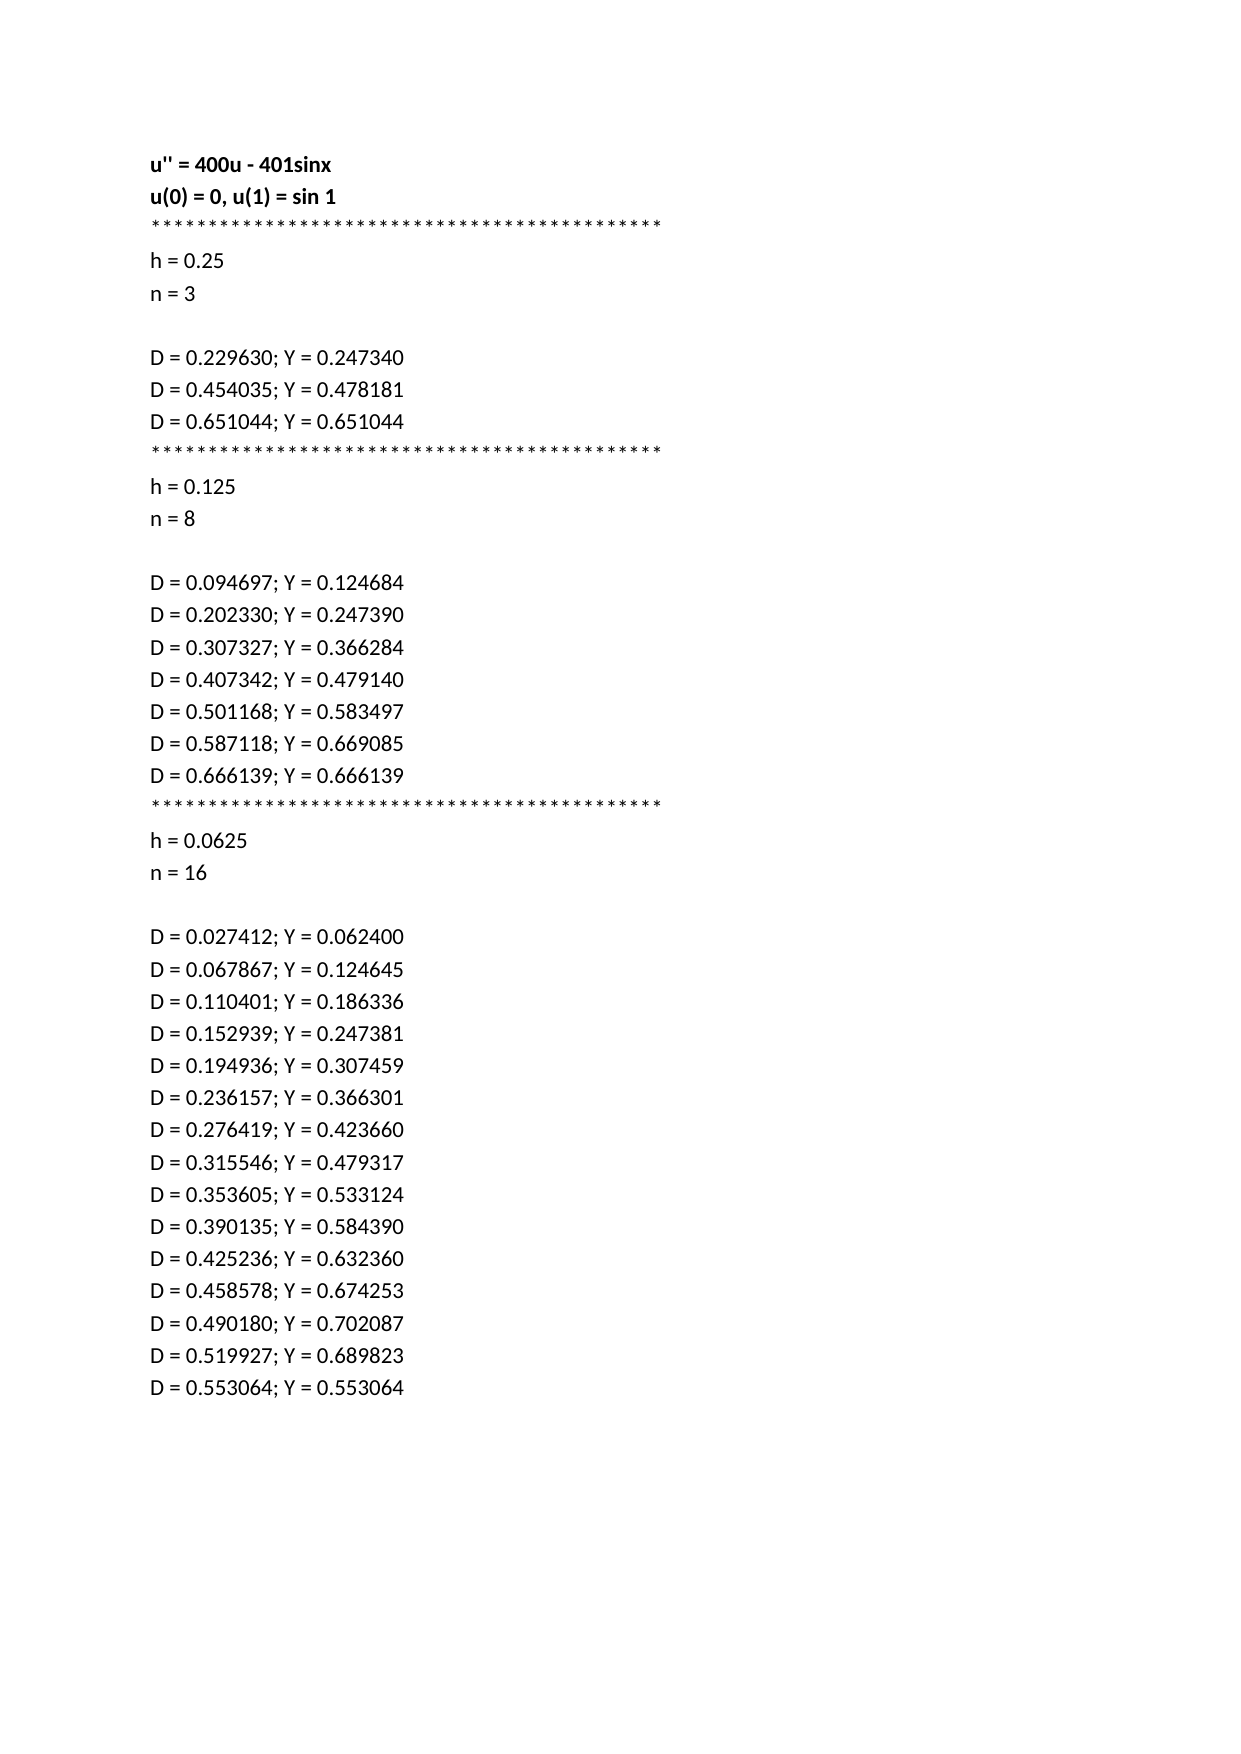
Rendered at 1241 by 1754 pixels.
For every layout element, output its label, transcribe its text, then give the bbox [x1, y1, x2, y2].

text h = 0.0625 [150, 826, 1090, 854]
text D = 0.458578; Y = 0.674253 [150, 1277, 1090, 1304]
text h = 0.125 [150, 472, 1090, 500]
text D = 0.425236; Y = 0.632360 [150, 1244, 1090, 1272]
text ********************************************* [150, 214, 1090, 242]
text D = 0.027412; Y = 0.062400 [150, 922, 1090, 951]
text D = 0.519927; Y = 0.689823 [150, 1341, 1090, 1369]
text D = 0.651044; Y = 0.651044 [150, 407, 1090, 436]
text n = 3 [150, 279, 1090, 307]
text D = 0.315546; Y = 0.479317 [150, 1148, 1090, 1176]
text ********************************************* [150, 794, 1090, 822]
text D = 0.229630; Y = 0.247340 [150, 343, 1090, 371]
text D = 0.407342; Y = 0.479140 [150, 665, 1090, 693]
text n = 8 [150, 504, 1090, 532]
text D = 0.194936; Y = 0.307459 [150, 1051, 1090, 1079]
text n = 16 [150, 858, 1090, 886]
text h = 0.25 [150, 247, 1090, 274]
text ********************************************* [150, 440, 1090, 468]
text D = 0.067867; Y = 0.124645 [150, 955, 1090, 983]
text D = 0.666139; Y = 0.666139 [150, 762, 1090, 789]
text D = 0.307327; Y = 0.366284 [150, 633, 1090, 661]
text D = 0.390135; Y = 0.584390 [150, 1212, 1090, 1240]
text D = 0.587118; Y = 0.669085 [150, 729, 1090, 757]
text D = 0.276419; Y = 0.423660 [150, 1116, 1090, 1144]
text u'' = 400u - 401sinx [150, 150, 1090, 178]
text D = 0.501168; Y = 0.583497 [150, 697, 1090, 725]
text D = 0.454035; Y = 0.478181 [150, 375, 1090, 403]
text D = 0.110401; Y = 0.186336 [150, 987, 1090, 1015]
text u(0) = 0, u(1) = sin 1 [150, 182, 1090, 210]
text D = 0.353605; Y = 0.533124 [150, 1180, 1090, 1208]
text D = 0.152939; Y = 0.247381 [150, 1019, 1090, 1047]
text D = 0.553064; Y = 0.553064 [150, 1373, 1090, 1401]
text D = 0.236157; Y = 0.366301 [150, 1083, 1090, 1111]
text D = 0.094697; Y = 0.124684 [150, 568, 1090, 596]
text D = 0.490180; Y = 0.702087 [150, 1309, 1090, 1337]
text D = 0.202330; Y = 0.247390 [150, 601, 1090, 629]
